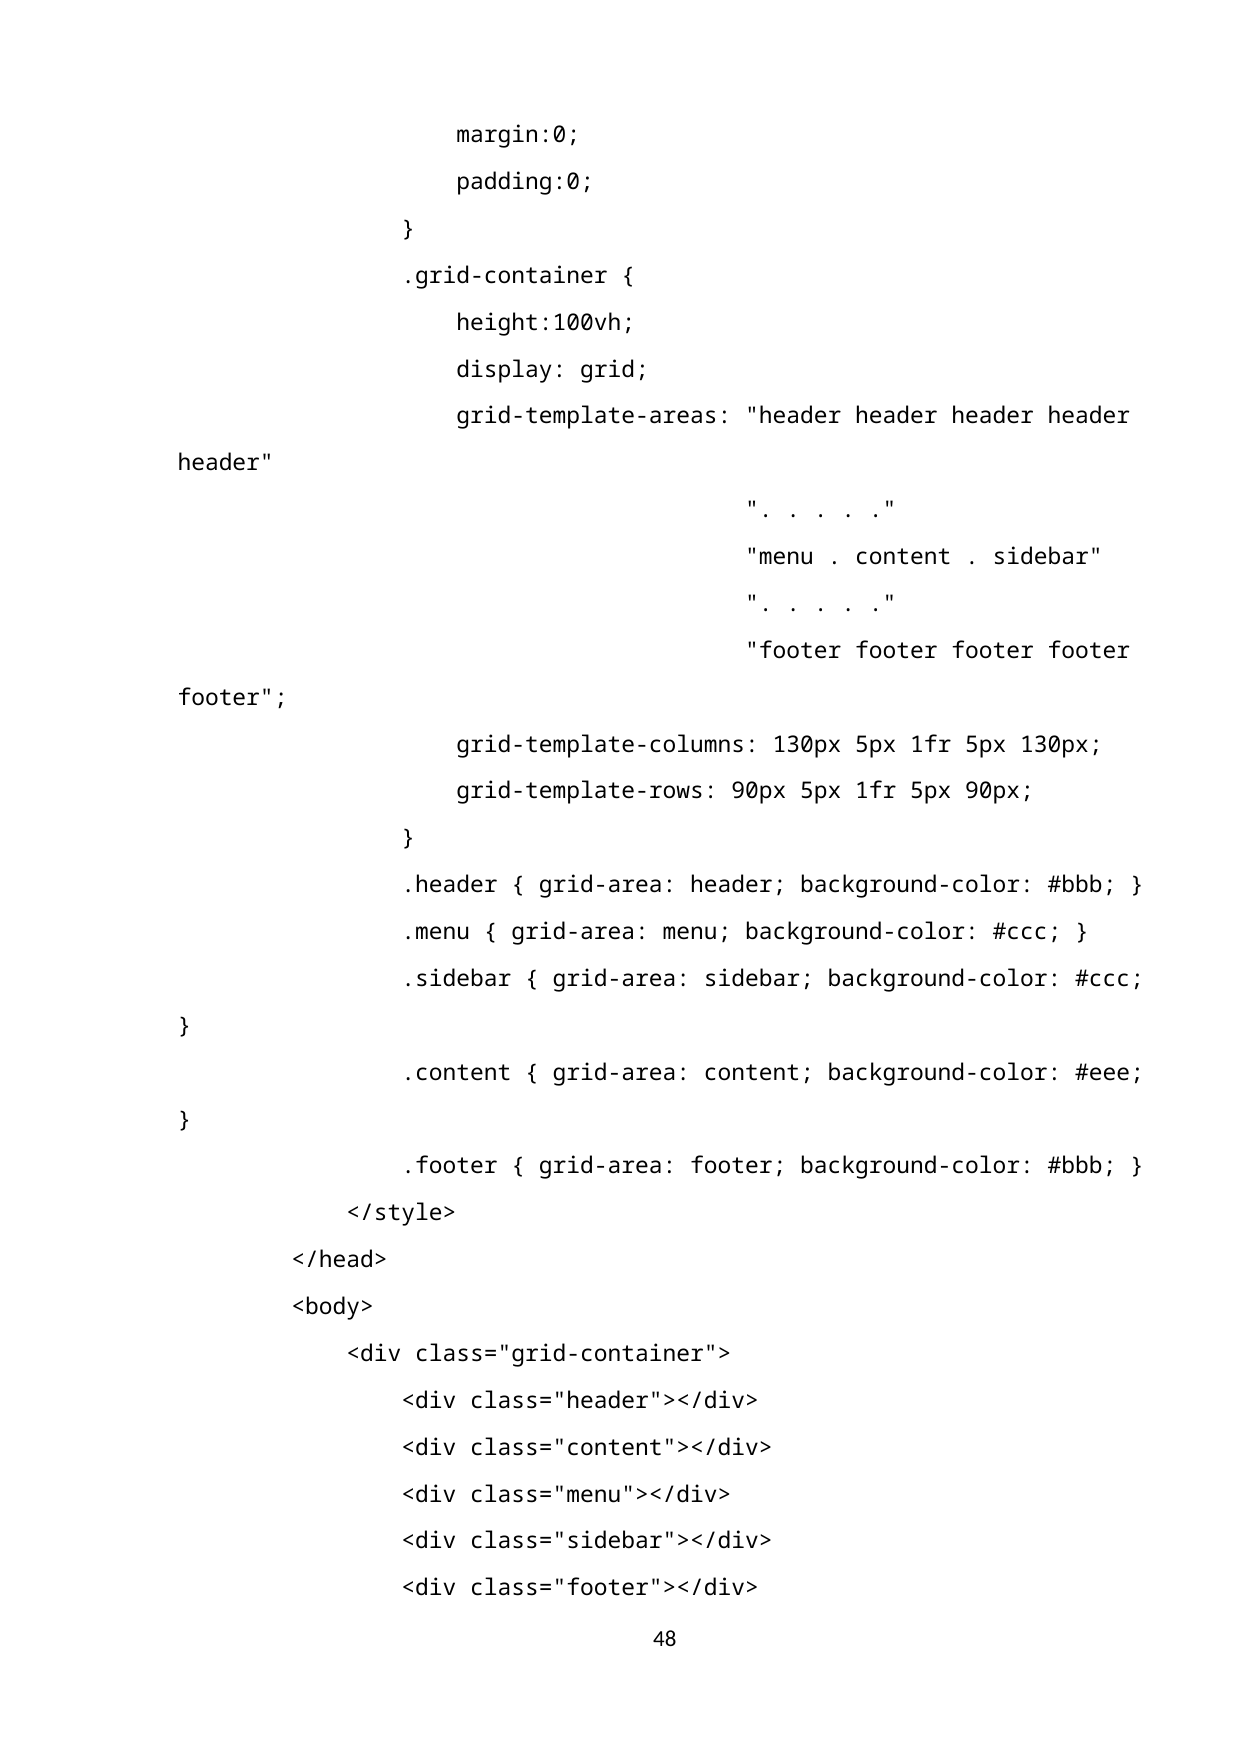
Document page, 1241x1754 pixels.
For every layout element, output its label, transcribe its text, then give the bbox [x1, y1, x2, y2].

text <div class="menu"></div> [177, 1477, 1152, 1509]
text ". . . . ." [177, 493, 1152, 524]
text .footer { grid-area: footer; background-color: #bbb; } [177, 1149, 1152, 1181]
text "menu . content . sidebar" [177, 540, 1152, 571]
text </style> [177, 1196, 1152, 1227]
text grid-template-areas: "header header header header header" [177, 399, 1152, 477]
text display: grid; [177, 352, 1152, 384]
text .menu { grid-area: menu; background-color: #ccc; } [177, 915, 1152, 946]
text .sidebar { grid-area: sidebar; background-color: #ccc; } [177, 962, 1152, 1040]
text .content { grid-area: content; background-color: #eee; } [177, 1056, 1152, 1134]
text } [177, 821, 1152, 852]
text .grid-container { [177, 259, 1152, 290]
text <div class="header"></div> [177, 1384, 1152, 1415]
text </head> [177, 1243, 1152, 1274]
text "footer footer footer footer footer"; [177, 634, 1152, 712]
text height:100vh; [177, 306, 1152, 337]
text <body> [177, 1290, 1152, 1321]
text <div class="sidebar"></div> [177, 1524, 1152, 1556]
text <div class="grid-container"> [177, 1337, 1152, 1368]
text .header { grid-area: header; background-color: #bbb; } [177, 868, 1152, 899]
text grid-template-rows: 90px 5px 1fr 5px 90px; [177, 774, 1152, 806]
text padding:0; [177, 165, 1152, 196]
text margin:0; [177, 118, 1152, 149]
text <div class="content"></div> [177, 1431, 1152, 1462]
text ". . . . ." [177, 587, 1152, 618]
text } [177, 212, 1152, 243]
text <div class="footer"></div> [177, 1571, 1152, 1602]
text grid-template-columns: 130px 5px 1fr 5px 130px; [177, 727, 1152, 759]
